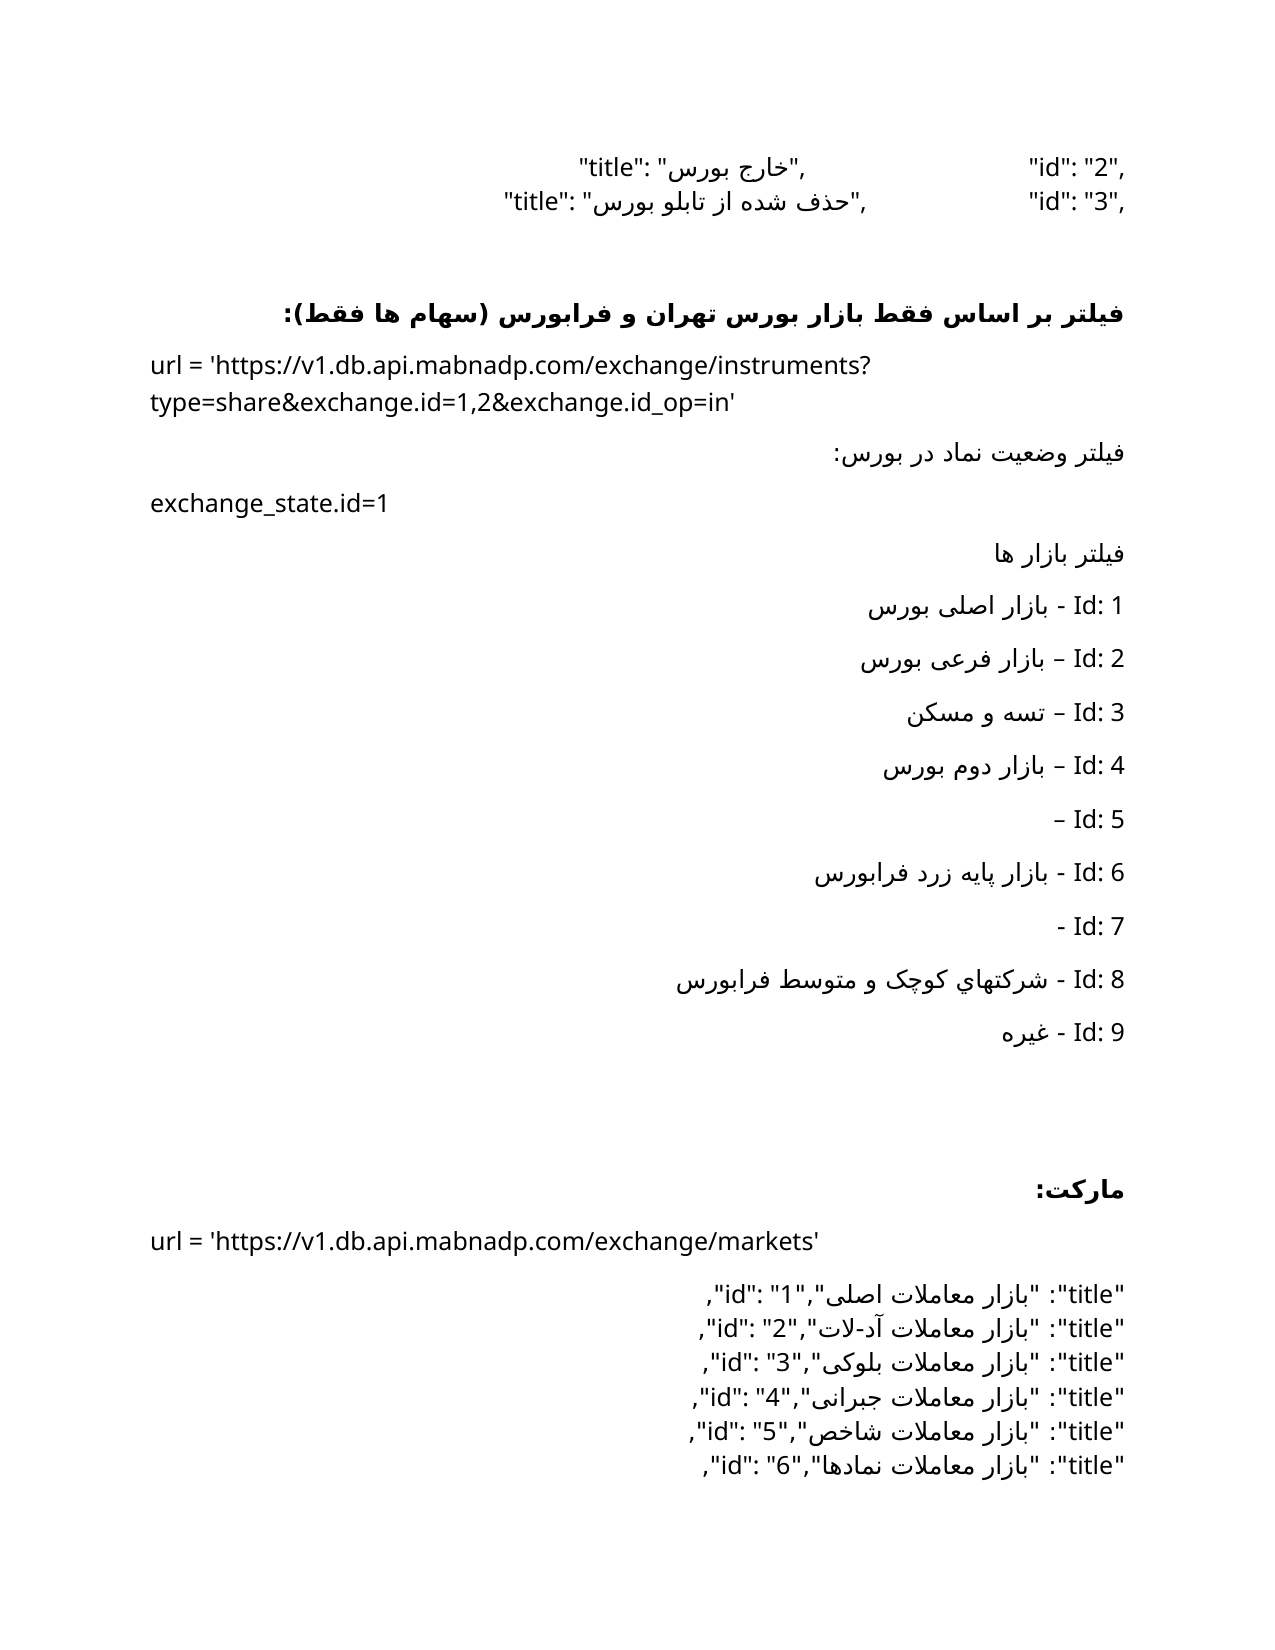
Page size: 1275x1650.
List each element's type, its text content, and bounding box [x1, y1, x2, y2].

text exchange_state.id=1 [150, 486, 1125, 520]
text فیلتر بر اساس فقط بازار بورس تهران و فرابورس (سهام ها فقط): [150, 299, 1125, 329]
text Id: 2 – بازار فرعی بورس [150, 641, 1125, 675]
text "title": "بازار معاملات نمادها","id": "6", [150, 1447, 1125, 1481]
text فیلتر بازار ها [150, 539, 1125, 569]
text Id: 5 – [150, 801, 1125, 835]
text url = 'https://v1.db.api.mabnadp.com/exchange/markets' [150, 1223, 1125, 1258]
text "title": "بازار معاملات شاخص","id": "5", [150, 1413, 1125, 1447]
text url = 'https://v1.db.api.mabnadp.com/exchange/instruments?type=share&exchange.id=1,2&exchange.id_op=in' [150, 348, 1125, 418]
text Id: 6 - بازار پايه زرد فرابورس [150, 855, 1125, 889]
text Id: 4 – بازار دوم بورس [150, 748, 1125, 782]
text "title": "بازار معاملات بلوکی","id": "3", [150, 1345, 1125, 1379]
text "title": "بازار معاملات اصلی","id": "1", [150, 1277, 1125, 1311]
text Id: 7 - [150, 908, 1125, 942]
text Id: 8 - شرکتهاي کوچک و متوسط فرابورس [150, 962, 1125, 996]
text Id: 3 – تسه و مسکن [150, 694, 1125, 728]
text مارکت: [150, 1175, 1125, 1204]
text Id: 1 - بازار اصلی بورس [150, 588, 1125, 622]
text "title": "خارج بورس", "id": "2", [150, 150, 1125, 184]
text "title": "حذف شده از تابلو بورس", "id": "3", [150, 184, 1125, 218]
text Id: 9 - غیره [150, 1015, 1125, 1049]
text فیلتر وضعیت نماد در بورس: [150, 438, 1125, 467]
text "title": "بازار معاملات آد-لات","id": "2", [150, 1311, 1125, 1345]
text "title": "بازار معاملات جبرانی","id": "4", [150, 1379, 1125, 1413]
